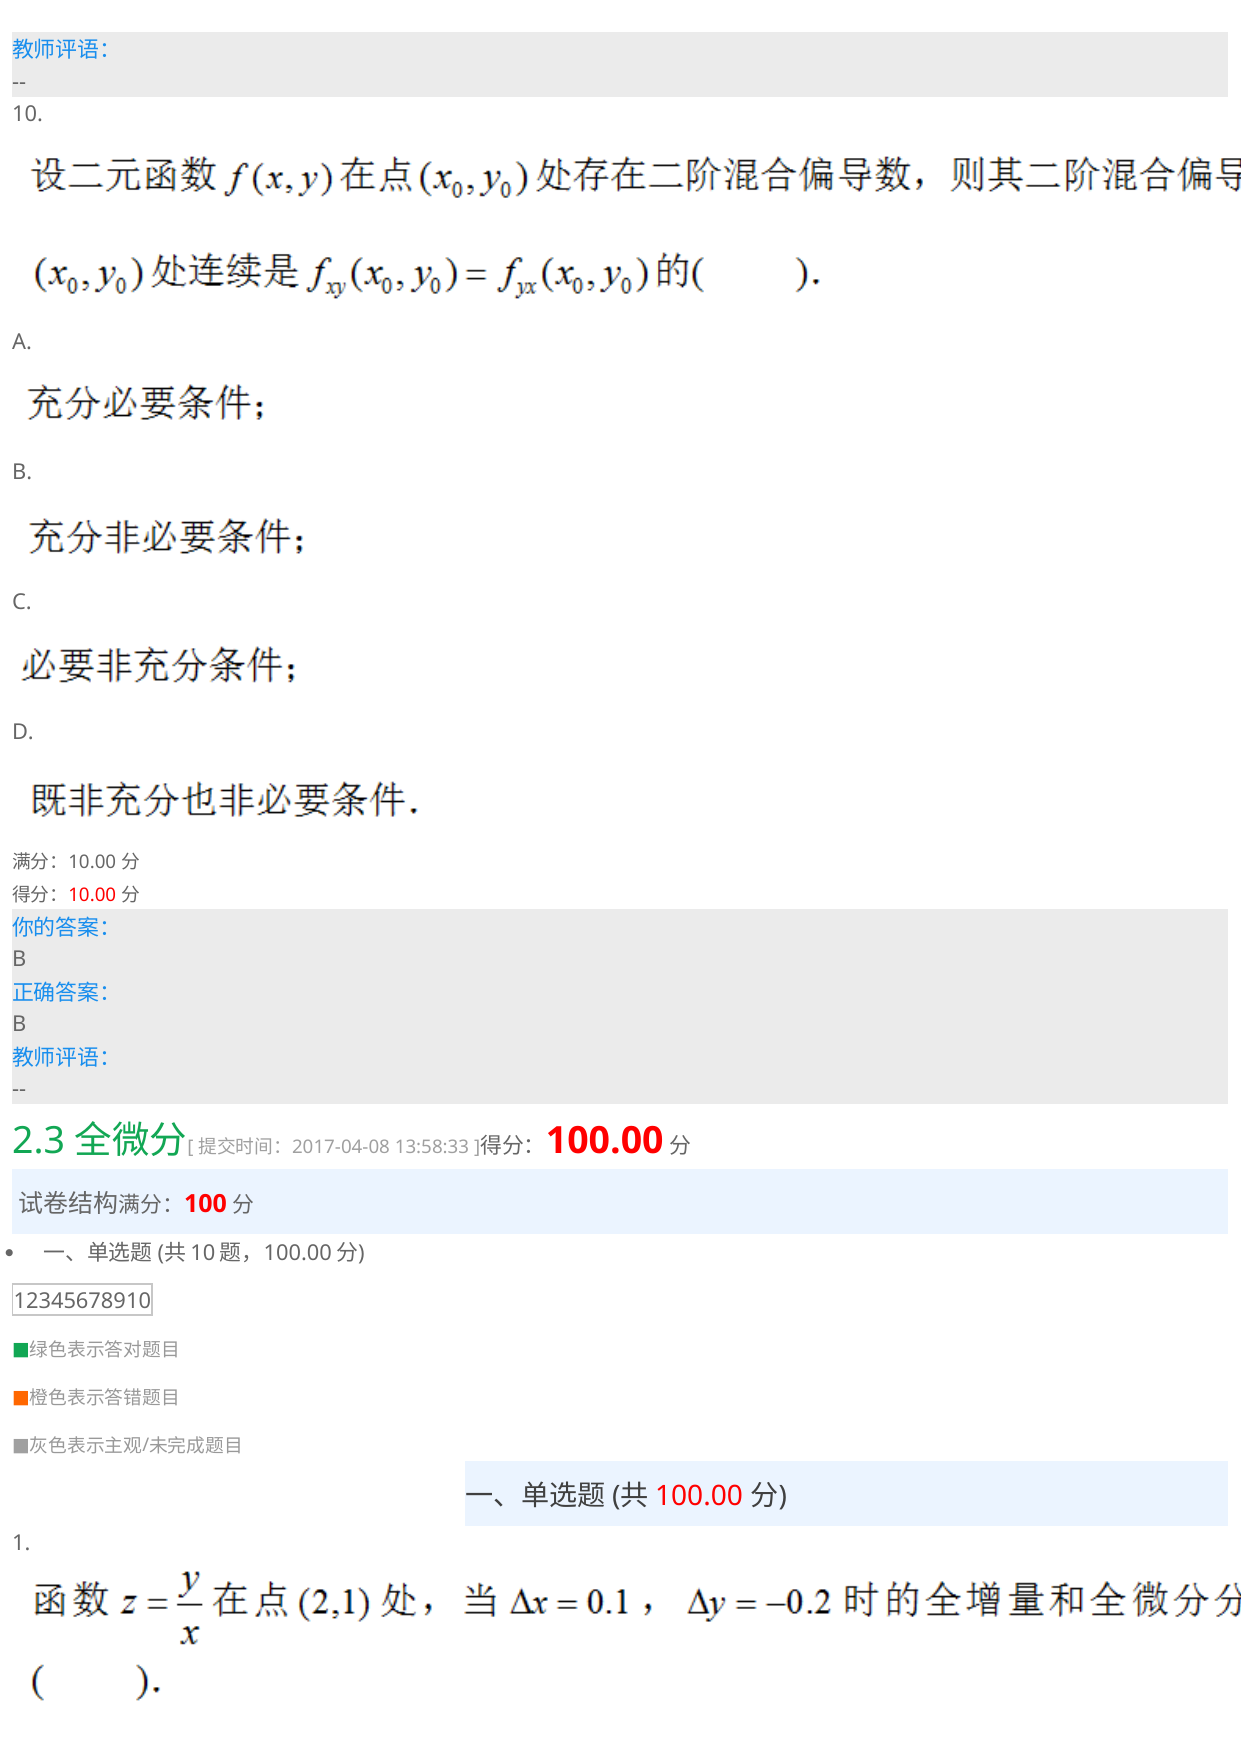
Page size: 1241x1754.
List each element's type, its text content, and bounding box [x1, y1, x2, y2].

picture [11, 500, 325, 571]
picture [11, 1564, 1241, 1715]
text 你的答案： [12, 909, 1228, 942]
text ■橙色表示答错题目 [12, 1380, 1228, 1413]
text ■灰色表示主观/未完成题目 [12, 1428, 1228, 1461]
text D. [12, 714, 1228, 747]
list 一、单选题 (共10题，100.00分) [6, 1234, 1228, 1267]
text A. [12, 324, 1228, 357]
text B. [12, 454, 1228, 487]
text B [12, 942, 1228, 974]
picture [11, 760, 430, 831]
text 得分：10.00 分 [12, 877, 1228, 909]
text 试卷结构满分：100 分 [12, 1169, 1228, 1234]
text 教师评语： [12, 1039, 1228, 1072]
text 12345678910 [12, 1267, 1228, 1332]
text 1. [12, 1526, 1228, 1558]
text 满分：10.00 分 [12, 844, 1228, 877]
text 2.3 全微分[ 提交时间：2017-04-08 13:58:33 ]得分：100.00 分 [12, 1104, 1228, 1169]
text B [12, 1007, 1228, 1039]
text ■绿色表示答对题目 [12, 1332, 1228, 1364]
text C. [12, 584, 1228, 617]
text -- [12, 1072, 1228, 1104]
text 10. [12, 97, 1228, 129]
text 正确答案： [12, 974, 1228, 1007]
picture [11, 632, 312, 700]
text 一、单选题 (共 100.00 分) [465, 1461, 1228, 1526]
picture [11, 369, 282, 442]
text 教师评语： [12, 32, 1228, 64]
picture [11, 135, 1241, 319]
text -- [12, 64, 1228, 97]
